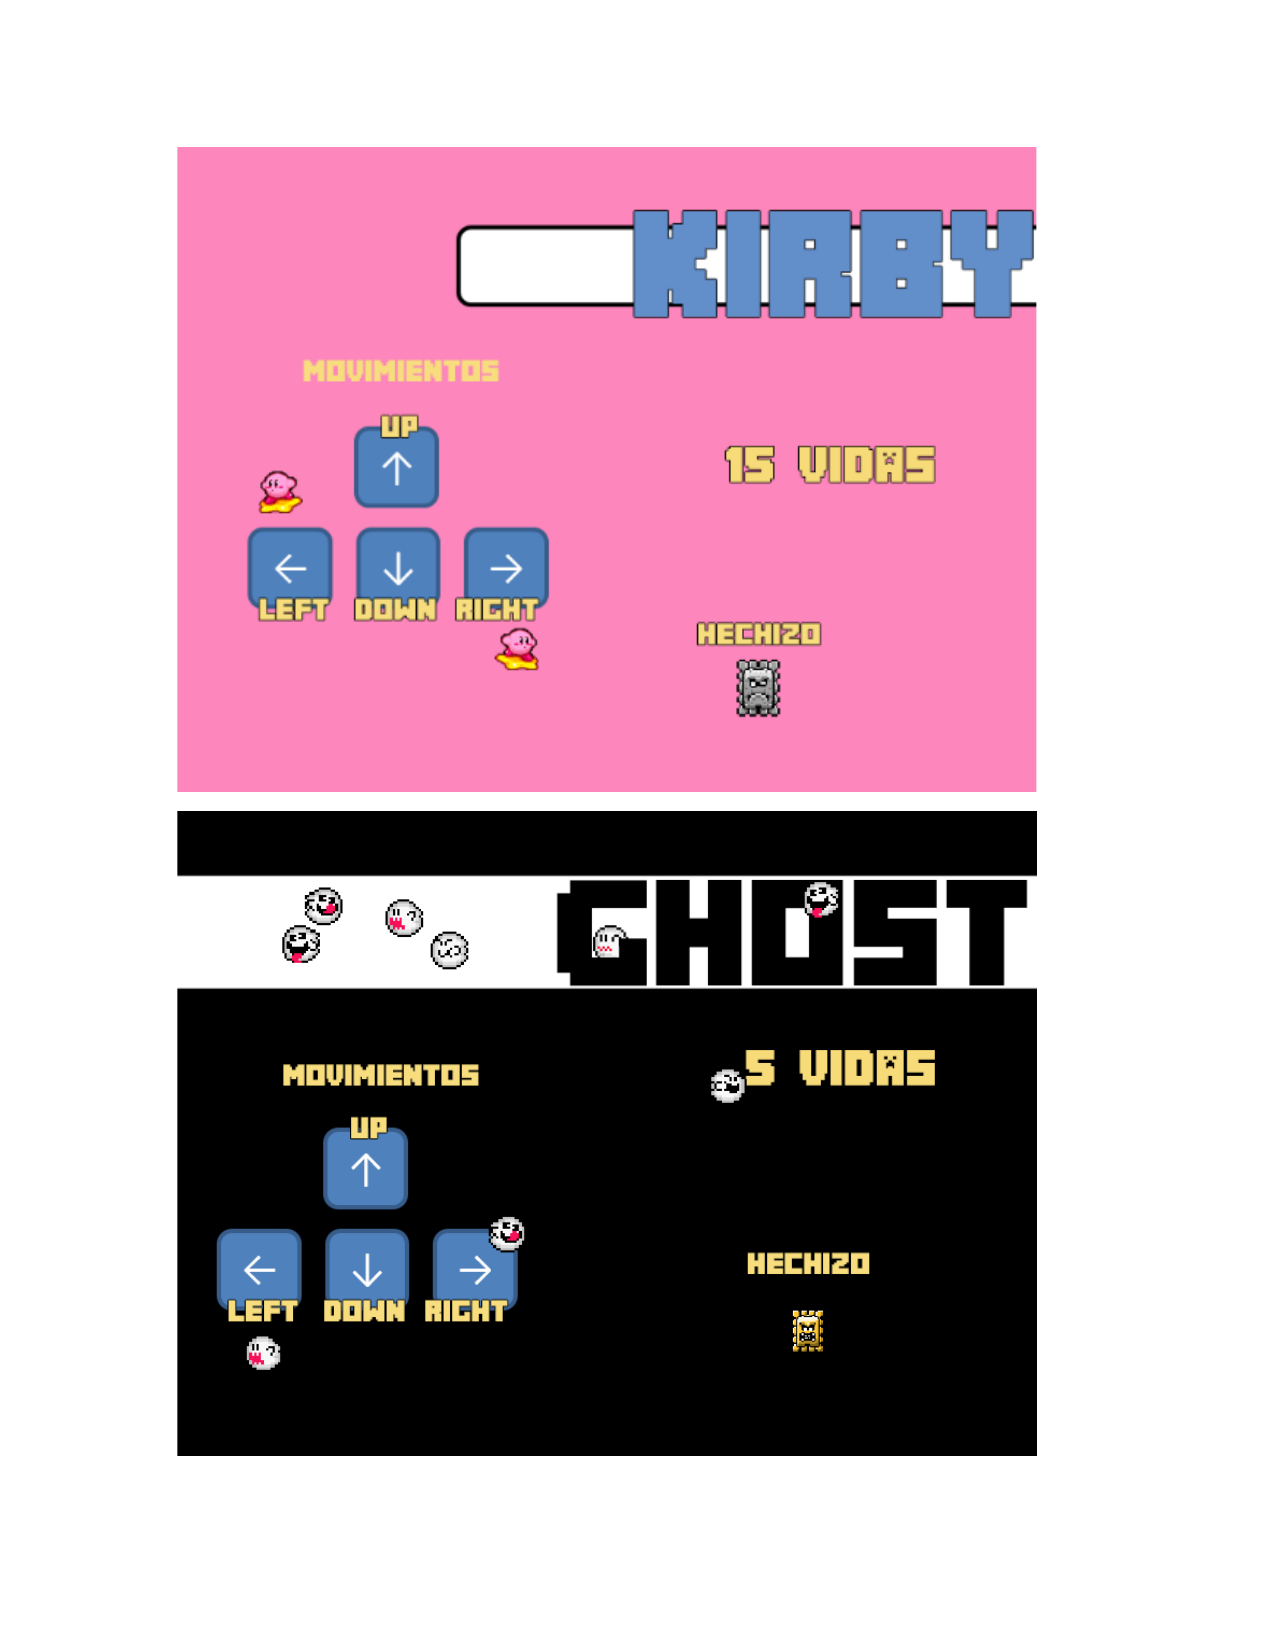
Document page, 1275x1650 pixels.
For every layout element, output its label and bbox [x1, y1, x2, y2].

picture [177, 147, 1037, 792]
picture [177, 811, 1037, 1456]
